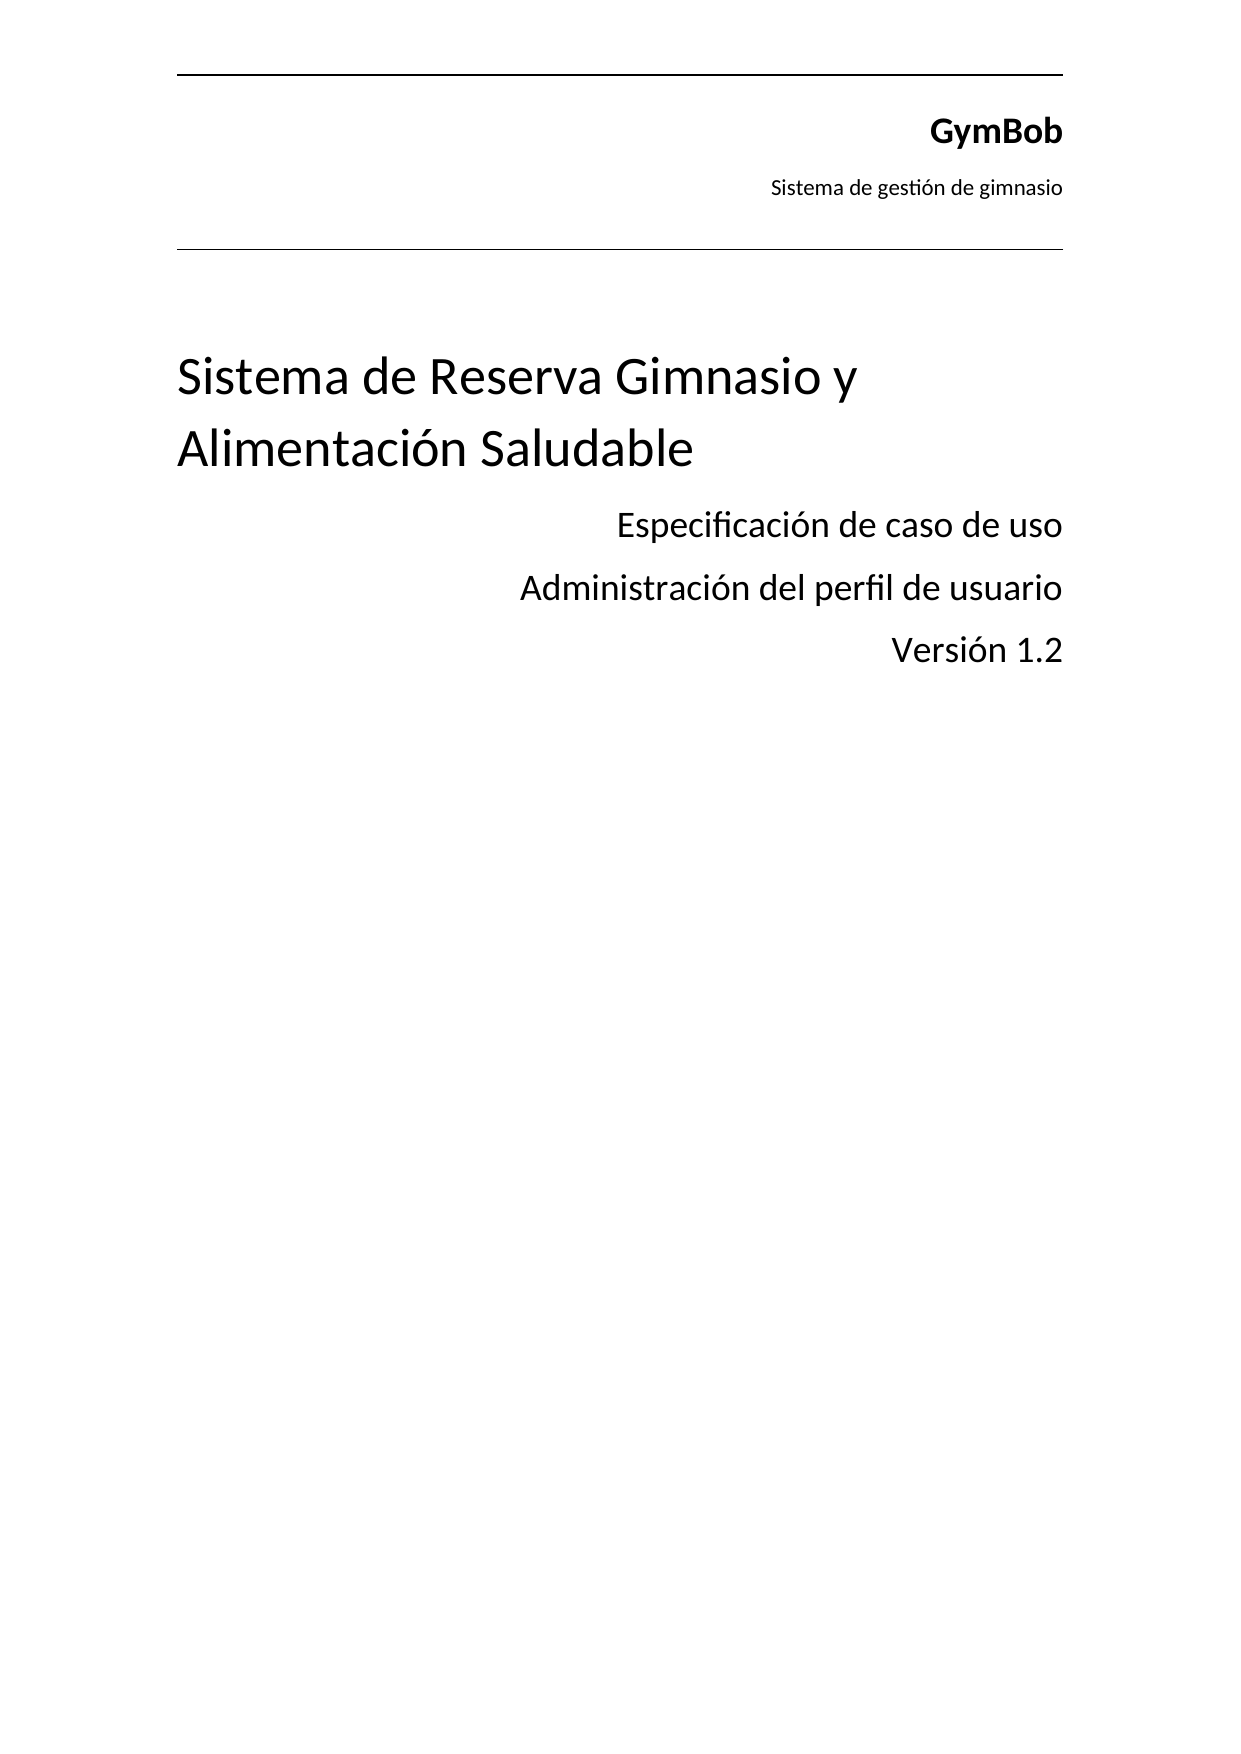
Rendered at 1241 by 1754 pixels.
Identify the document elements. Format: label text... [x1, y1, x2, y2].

text Versión 1.2 [177, 626, 1063, 672]
text Especificación de caso de uso [177, 501, 1063, 547]
text Sistema de Reserva Gimnasio y Alimentación Saludable [177, 342, 1063, 479]
text Administración del perfil de usuario [177, 564, 1063, 610]
